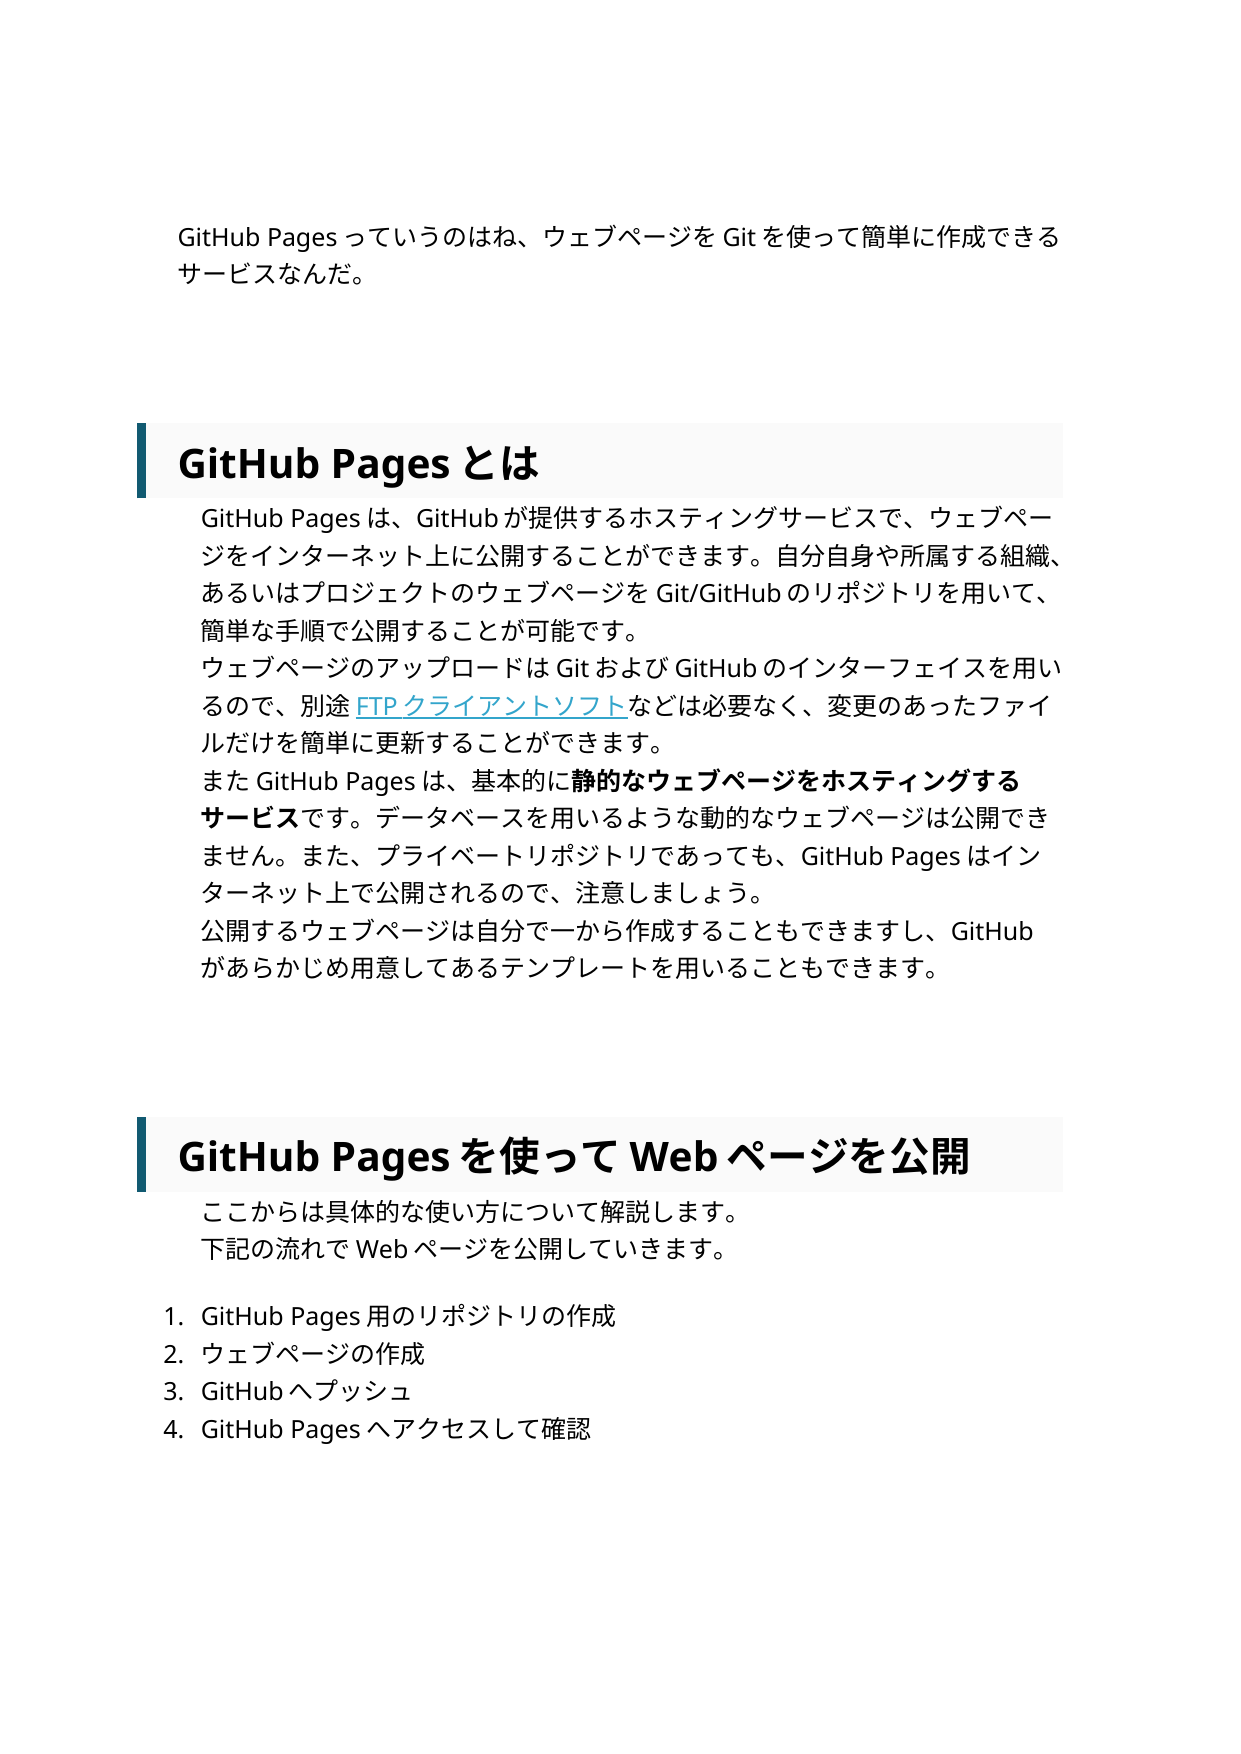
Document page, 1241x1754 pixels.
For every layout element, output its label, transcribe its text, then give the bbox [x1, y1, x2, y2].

text 公開するウェブページは自分で一から作成することもできますし、GitHubがあらかじめ用意してあるテンプレートを用いることもできます。 [201, 911, 1063, 986]
list GitHub Pages用のリポジトリの作成 [163, 1296, 1063, 1333]
text GitHub Pagesを使ってWebページを公開 [146, 1117, 1063, 1192]
text GitHub Pagesとは [146, 423, 1063, 498]
list ウェブページの作成 [163, 1333, 1063, 1371]
text GitHub Pagesは、GitHubが提供するホスティングサービスで、ウェブページをインターネット上に公開することができます。自分自身や所属する組織、あるいはプロジェクトのウェブページをGit/GitHubのリポジトリを用いて、簡単な手順で公開することが可能です。 [201, 498, 1063, 648]
text 下記の流れでWebページを公開していきます。 [201, 1229, 1063, 1267]
text またGitHub Pagesは、基本的に静的なウェブページをホスティングするサービスです。データベースを用いるような動的なウェブページは公開できません。また、プライベートリポジトリであっても、GitHub Pagesはインターネット上で公開されるので、注意しましょう。 [201, 761, 1063, 911]
text ウェブページのアップロードはGitおよびGitHubのインターフェイスを用いるので、別途FTPクライアントソフトなどは必要なく、変更のあったファイルだけを簡単に更新することができます。 [201, 648, 1063, 761]
list GitHub Pagesへアクセスして確認 [163, 1408, 1063, 1446]
text GitHub Pagesっていうのはね、ウェブページをGitを使って簡単に作成できるサービスなんだ。 [177, 217, 1063, 292]
list GitHubへプッシュ [163, 1371, 1063, 1408]
text ここからは具体的な使い方について解説します。 [201, 1192, 1063, 1229]
